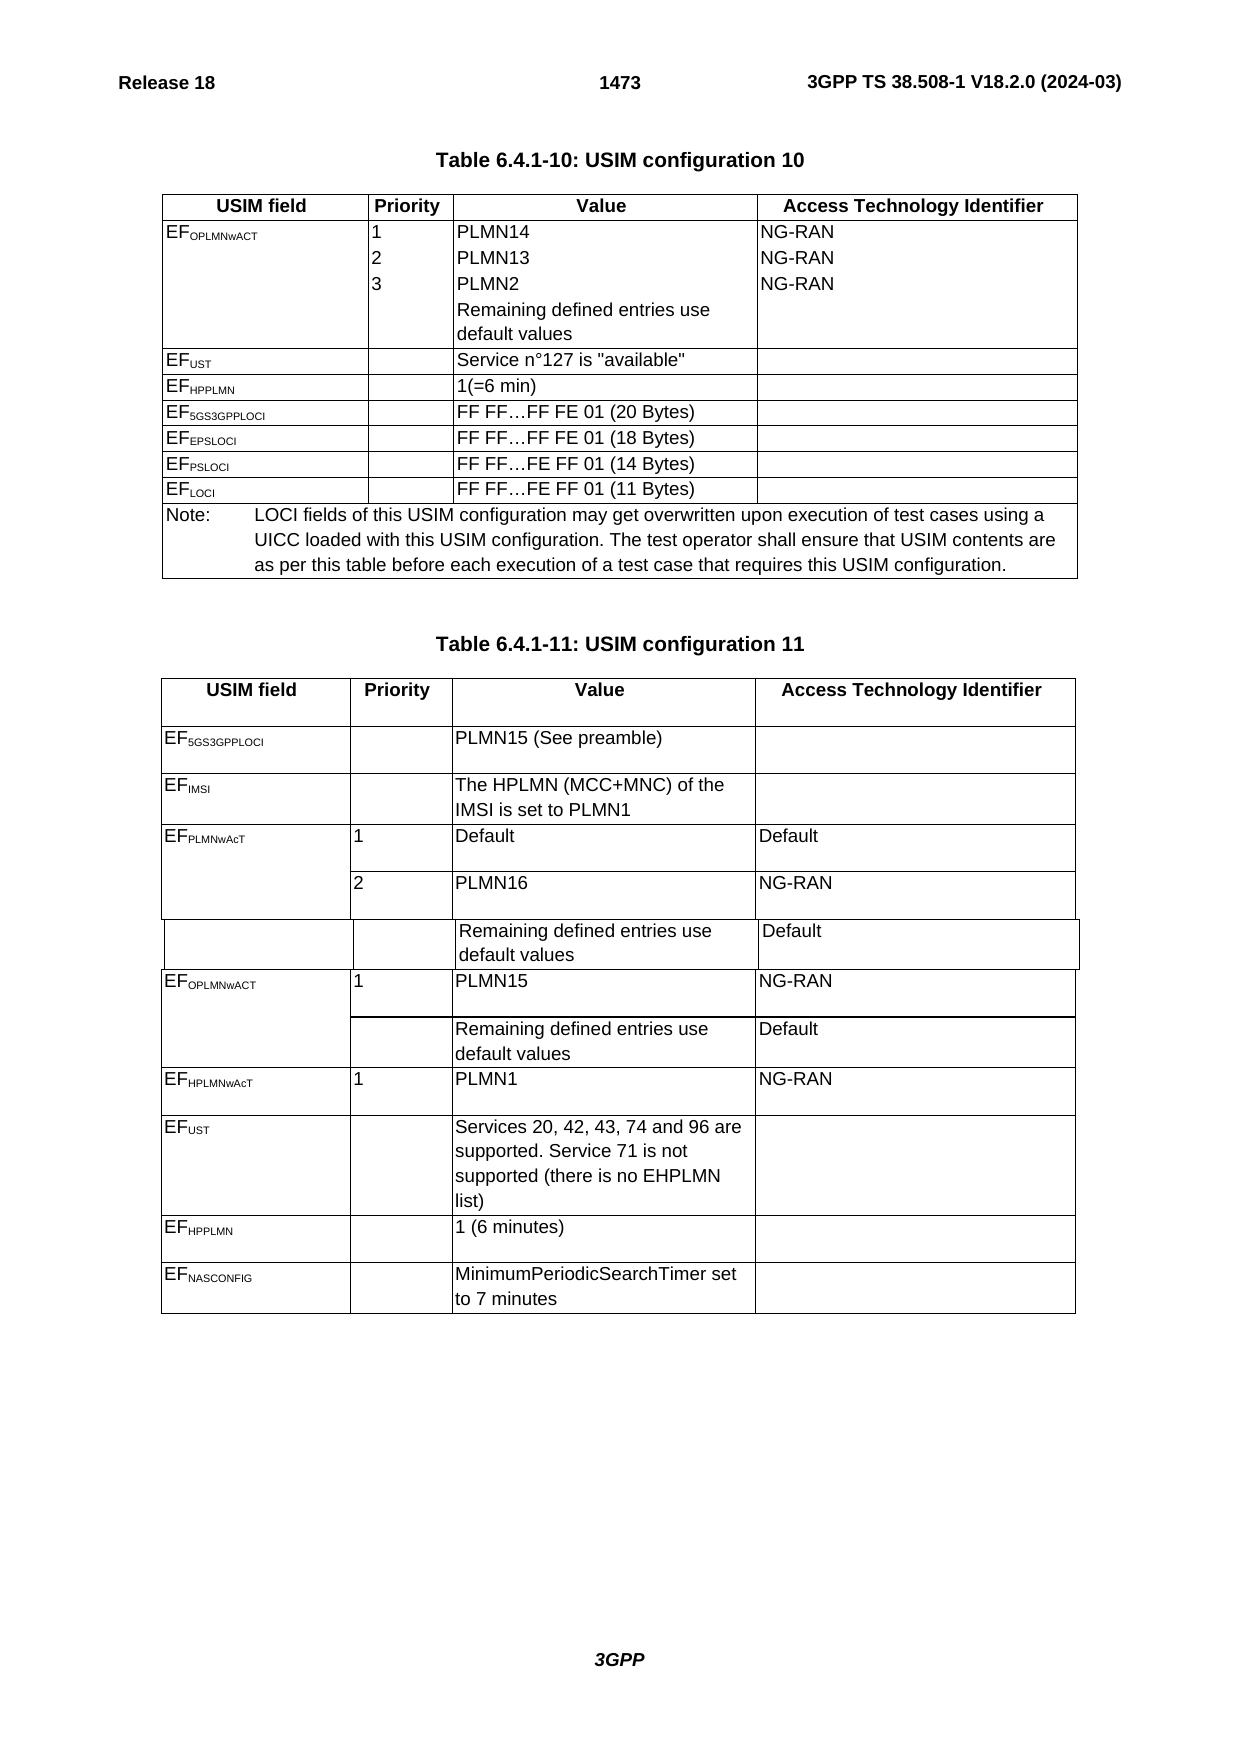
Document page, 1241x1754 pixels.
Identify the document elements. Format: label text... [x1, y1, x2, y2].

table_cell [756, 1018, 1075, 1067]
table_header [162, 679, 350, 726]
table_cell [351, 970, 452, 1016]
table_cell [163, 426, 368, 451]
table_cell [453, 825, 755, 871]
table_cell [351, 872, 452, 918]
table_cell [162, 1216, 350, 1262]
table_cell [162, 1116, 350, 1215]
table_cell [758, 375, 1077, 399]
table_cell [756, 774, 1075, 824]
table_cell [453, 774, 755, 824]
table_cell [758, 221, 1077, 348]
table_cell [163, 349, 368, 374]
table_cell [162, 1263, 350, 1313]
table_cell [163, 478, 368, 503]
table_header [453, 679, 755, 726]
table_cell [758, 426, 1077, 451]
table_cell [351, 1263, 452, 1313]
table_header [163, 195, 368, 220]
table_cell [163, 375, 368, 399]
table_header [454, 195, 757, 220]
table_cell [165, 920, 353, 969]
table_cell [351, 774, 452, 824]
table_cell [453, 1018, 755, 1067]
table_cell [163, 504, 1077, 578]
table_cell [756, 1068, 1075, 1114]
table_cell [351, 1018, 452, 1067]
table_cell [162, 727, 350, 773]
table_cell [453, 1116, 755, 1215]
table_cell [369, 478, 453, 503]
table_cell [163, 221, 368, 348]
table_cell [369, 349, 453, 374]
text Table 6.4.1-10: USIM configuration 10 [118, 148, 1122, 172]
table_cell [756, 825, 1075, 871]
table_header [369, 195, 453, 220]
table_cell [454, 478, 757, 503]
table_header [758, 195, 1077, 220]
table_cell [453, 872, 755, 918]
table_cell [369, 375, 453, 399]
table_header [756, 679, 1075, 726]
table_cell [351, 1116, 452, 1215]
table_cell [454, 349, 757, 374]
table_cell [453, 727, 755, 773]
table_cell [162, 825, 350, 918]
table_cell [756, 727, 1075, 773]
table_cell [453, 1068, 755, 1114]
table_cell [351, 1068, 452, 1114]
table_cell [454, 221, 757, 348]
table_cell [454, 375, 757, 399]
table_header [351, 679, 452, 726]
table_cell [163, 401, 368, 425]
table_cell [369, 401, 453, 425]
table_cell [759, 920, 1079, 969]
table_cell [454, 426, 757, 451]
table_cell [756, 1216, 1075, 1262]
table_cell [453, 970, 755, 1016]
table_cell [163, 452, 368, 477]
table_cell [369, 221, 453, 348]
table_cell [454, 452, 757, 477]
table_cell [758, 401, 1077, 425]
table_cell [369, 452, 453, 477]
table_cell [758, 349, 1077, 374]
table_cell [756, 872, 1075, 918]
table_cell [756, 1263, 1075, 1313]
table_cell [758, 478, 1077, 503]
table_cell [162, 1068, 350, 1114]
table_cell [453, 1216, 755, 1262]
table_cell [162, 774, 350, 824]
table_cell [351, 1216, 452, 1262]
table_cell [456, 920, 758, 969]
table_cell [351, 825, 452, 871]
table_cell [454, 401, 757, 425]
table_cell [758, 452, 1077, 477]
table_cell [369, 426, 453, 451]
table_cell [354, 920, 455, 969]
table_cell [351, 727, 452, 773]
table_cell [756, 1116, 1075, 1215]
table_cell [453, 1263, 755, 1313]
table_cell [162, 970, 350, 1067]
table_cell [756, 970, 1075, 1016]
text Table 6.4.1-11: USIM configuration 11 [118, 632, 1122, 656]
